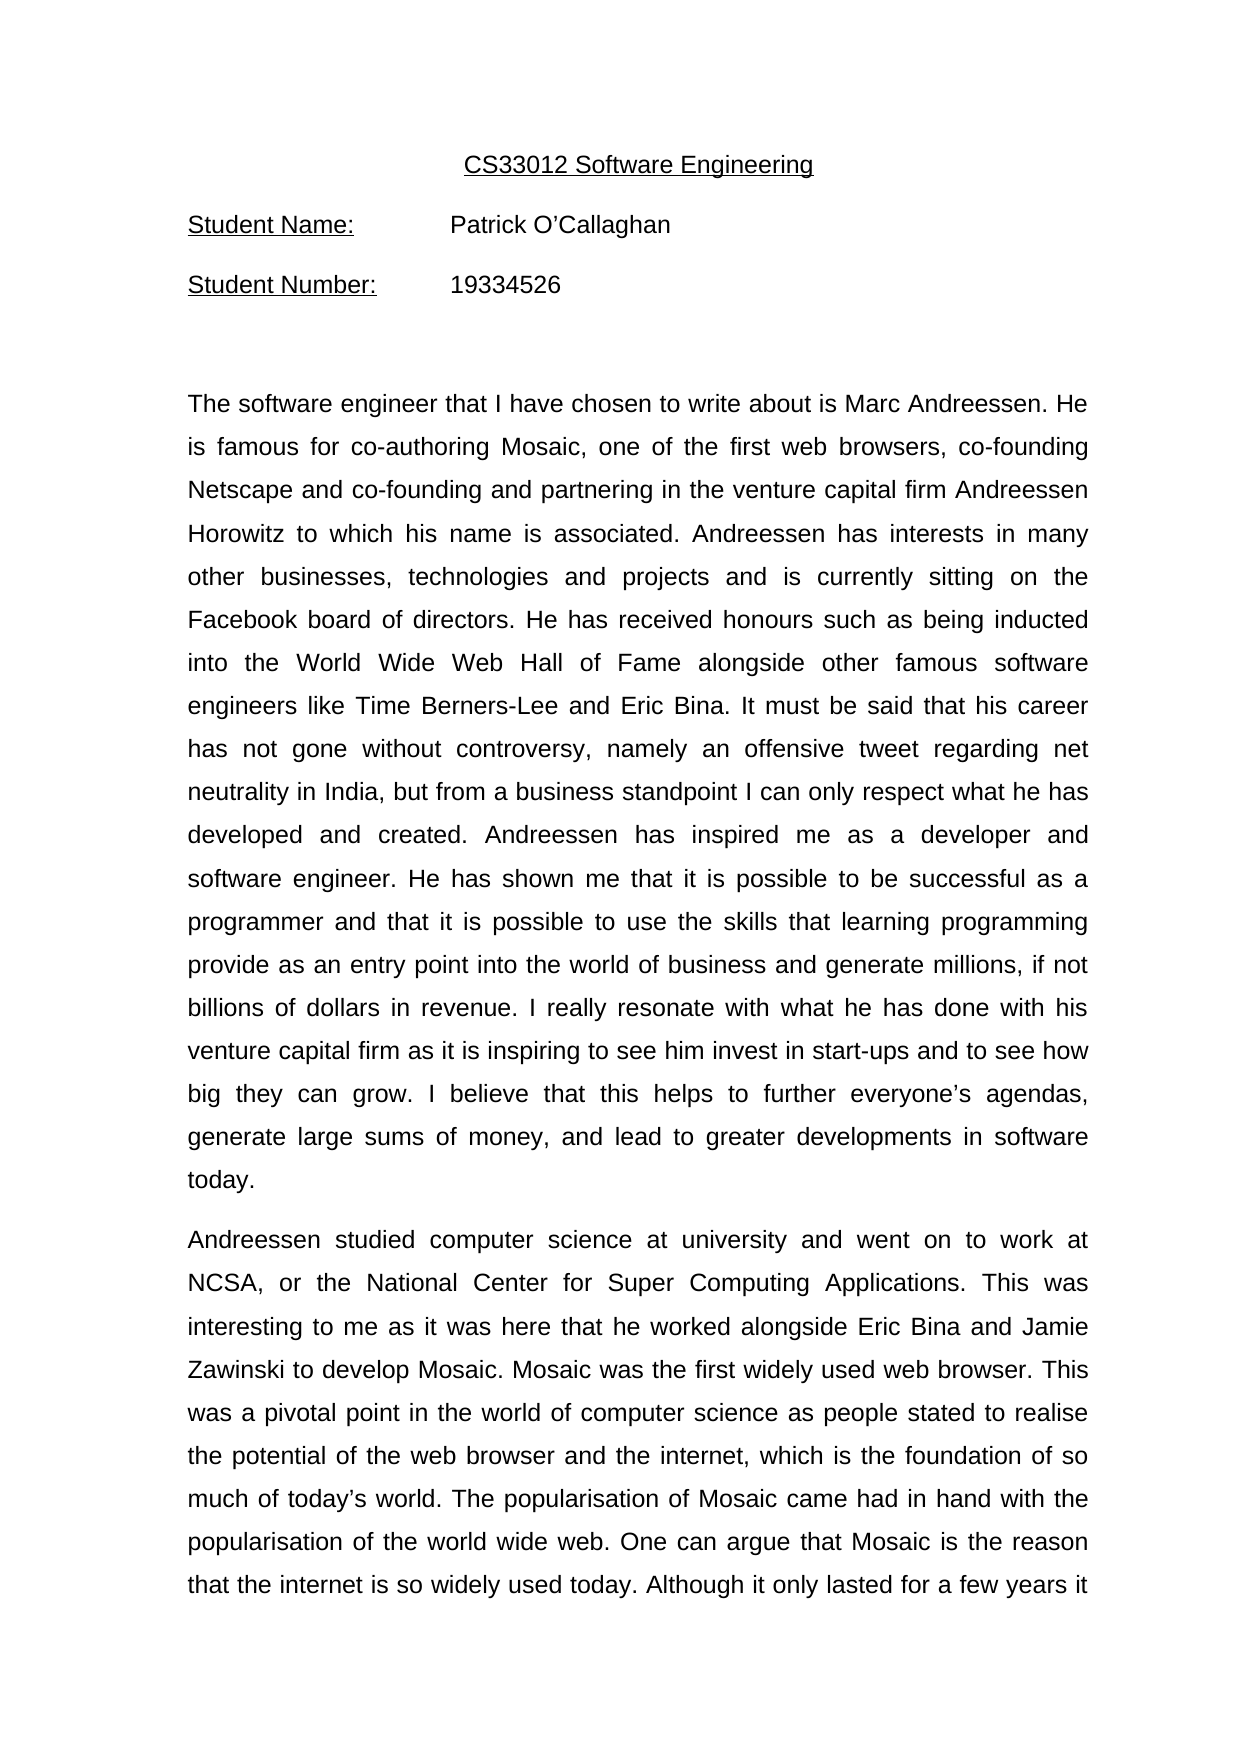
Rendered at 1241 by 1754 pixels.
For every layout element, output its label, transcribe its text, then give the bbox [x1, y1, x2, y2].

text Student Name: Patrick O’Callaghan [187, 210, 1090, 238]
text Student Number: 19334526 [187, 269, 1090, 298]
text The software engineer that I have chosen to write about is Marc Andreessen. He is famous for co-authoring Mosaic, one of the first web browsers, co-founding Netscape and co-founding and partnering in the venture capital firm Andreessen Horowitz to which his name is associated. Andreessen has interests in many other businesses, technologies and projects and is currently sitting on the Facebook board of directors. He has received honours such as being inducted into the World Wide Web Hall of Fame alongside other famous software engineers like Time Berners-Lee and Eric Bina. It must be said that his career has not gone without controversy, namely an offensive tweet regarding net neutrality in India, but from a business standpoint I can only respect what he has developed and created. Andreessen has inspired me as a developer and software engineer. He has shown me that it is possible to be successful as a programmer and that it is possible to use the skills that learning programming provide as an entry point into the world of business and generate millions, if not billions of dollars in revenue. I really resonate with what he has done with his venture capital firm as it is inspiring to see him invest in start-ups and to see how big they can grow. I believe that this helps to further everyone’s agendas, generate large sums of money, and lead to greater developments in software today. [187, 389, 1090, 1194]
text CS33012 Software Engineering [187, 150, 1090, 179]
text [187, 1225, 1090, 1599]
